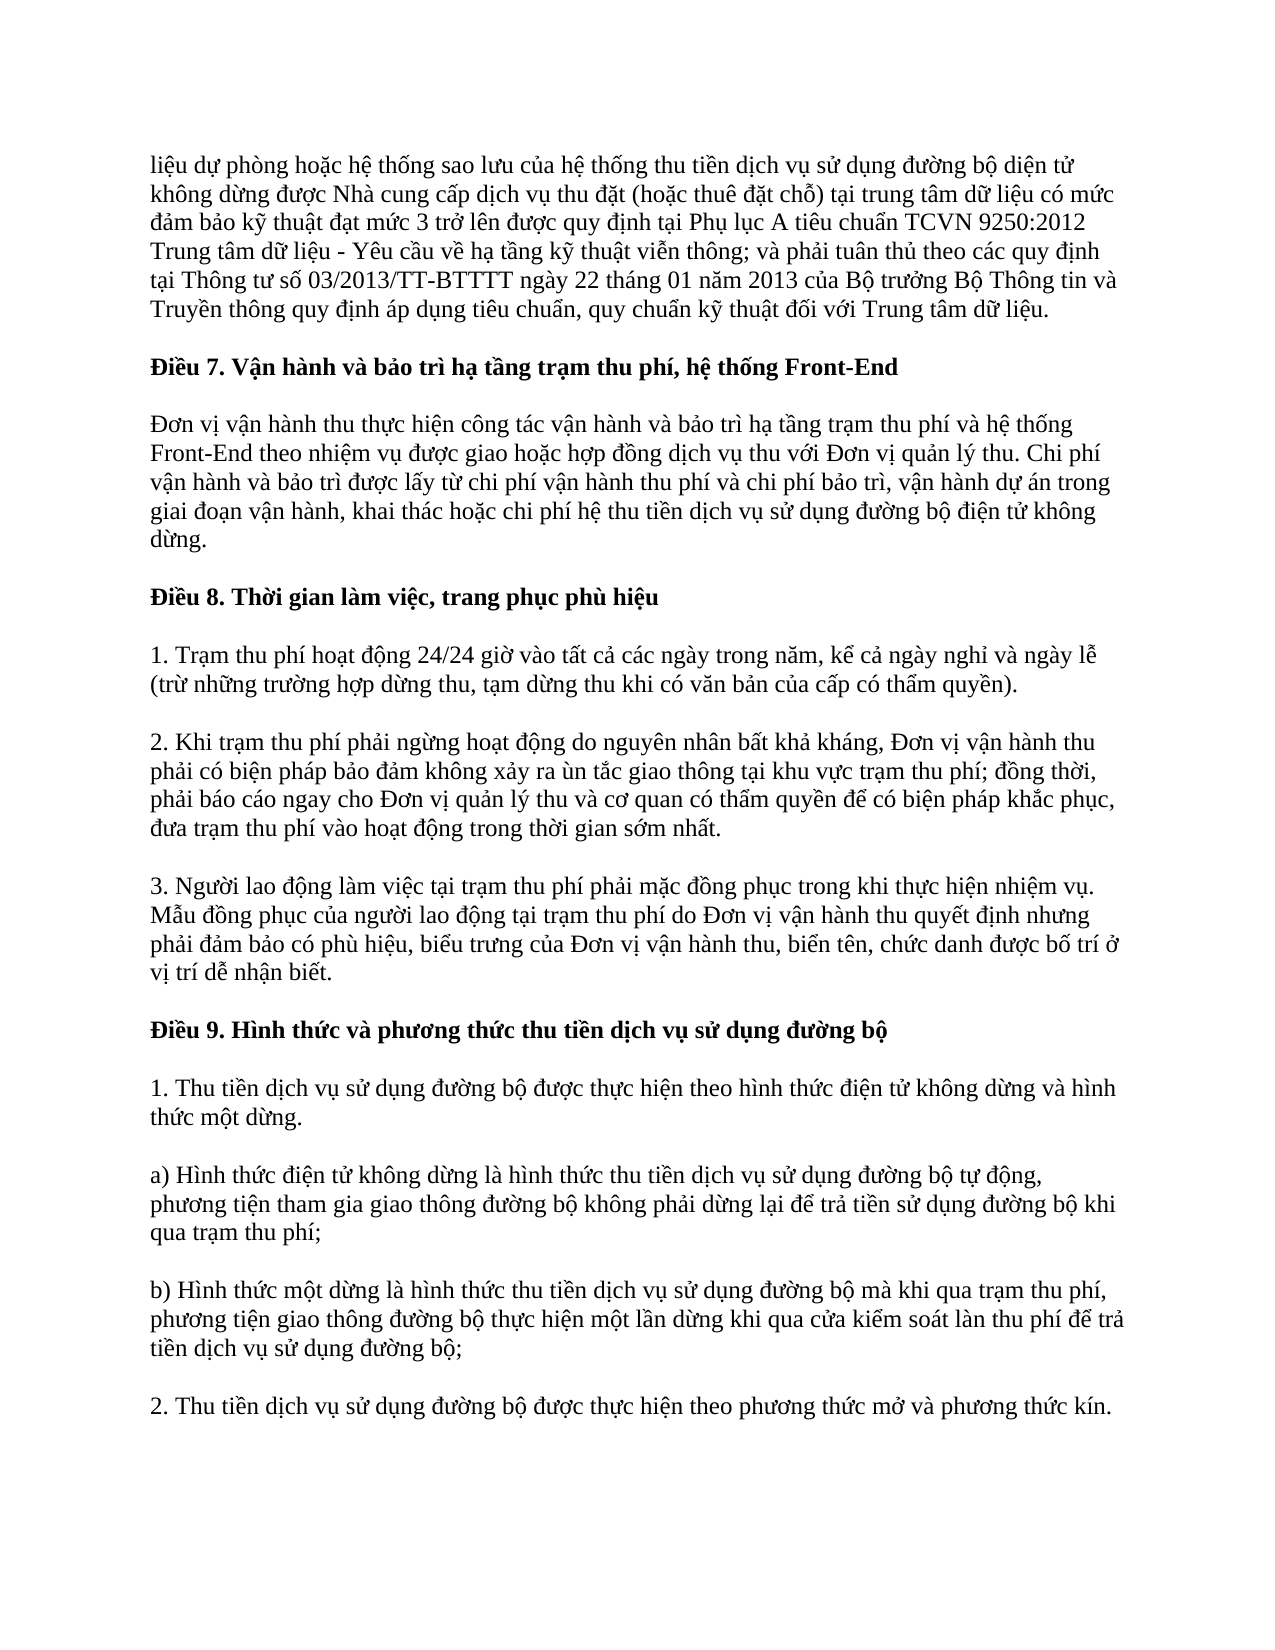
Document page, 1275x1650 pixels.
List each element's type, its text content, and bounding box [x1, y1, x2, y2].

text Điều 9. Hình thức và phương thức thu tiền dịch vụ sử dụng đường bộ [150, 1015, 1125, 1044]
text 2. Thu tiền dịch vụ sử dụng đường bộ được thực hiện theo phương thức mở và phương thức kín. [150, 1391, 1125, 1419]
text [150, 150, 1125, 322]
text 2. Khi trạm thu phí phải ngừng hoạt động do nguyên nhân bất khả kháng, Đơn vị vận hành thu phải có biện pháp bảo đảm không xảy ra ùn tắc giao thông tại khu vực trạm thu phí; đồng thời, phải báo cáo ngay cho Đơn vị quản lý thu và cơ quan có thẩm quyền để có biện pháp khắc phục, đưa trạm thu phí vào hoạt động trong thời gian sớm nhất. [150, 727, 1125, 842]
text Điều 7. Vận hành và bảo trì hạ tầng trạm thu phí, hệ thống Front-End [150, 352, 1125, 380]
text 3. Người lao động làm việc tại trạm thu phí phải mặc đồng phục trong khi thực hiện nhiệm vụ. Mẫu đồng phục của người lao động tại trạm thu phí do Đơn vị vận hành thu quyết định nhưng phải đảm bảo có phù hiệu, biểu trưng của Đơn vị vận hành thu, biển tên, chức danh được bố trí ở vị trí dễ nhận biết. [150, 871, 1125, 986]
text 1. Thu tiền dịch vụ sử dụng đường bộ được thực hiện theo hình thức điện tử không dừng và hình thức một dừng. [150, 1073, 1125, 1131]
text Điều 8. Thời gian làm việc, trang phục phù hiệu [150, 582, 1125, 611]
text a) Hình thức điện tử không dừng là hình thức thu tiền dịch vụ sử dụng đường bộ tự động, phương tiện tham gia giao thông đường bộ không phải dừng lại để trả tiền sử dụng đường bộ khi qua trạm thu phí; [150, 1160, 1125, 1246]
text b) Hình thức một dừng là hình thức thu tiền dịch vụ sử dụng đường bộ mà khi qua trạm thu phí, phương tiện giao thông đường bộ thực hiện một lần dừng khi qua cửa kiểm soát làn thu phí để trả tiền dịch vụ sử dụng đường bộ; [150, 1275, 1125, 1362]
text 1. Trạm thu phí hoạt động 24/24 giờ vào tất cả các ngày trong năm, kể cả ngày nghỉ và ngày lễ (trừ những trường hợp dừng thu, tạm dừng thu khi có văn bản của cấp có thẩm quyền). [150, 640, 1125, 698]
text Đơn vị vận hành thu thực hiện công tác vận hành và bảo trì hạ tầng trạm thu phí và hệ thống Front-End theo nhiệm vụ được giao hoặc hợp đồng dịch vụ thu với Đơn vị quản lý thu. Chi phí vận hành và bảo trì được lấy từ chi phí vận hành thu phí và chi phí bảo trì, vận hành dự án trong giai đoạn vận hành, khai thác hoặc chi phí hệ thu tiền dịch vụ sử dụng đường bộ điện tử không dừng. [150, 409, 1125, 553]
